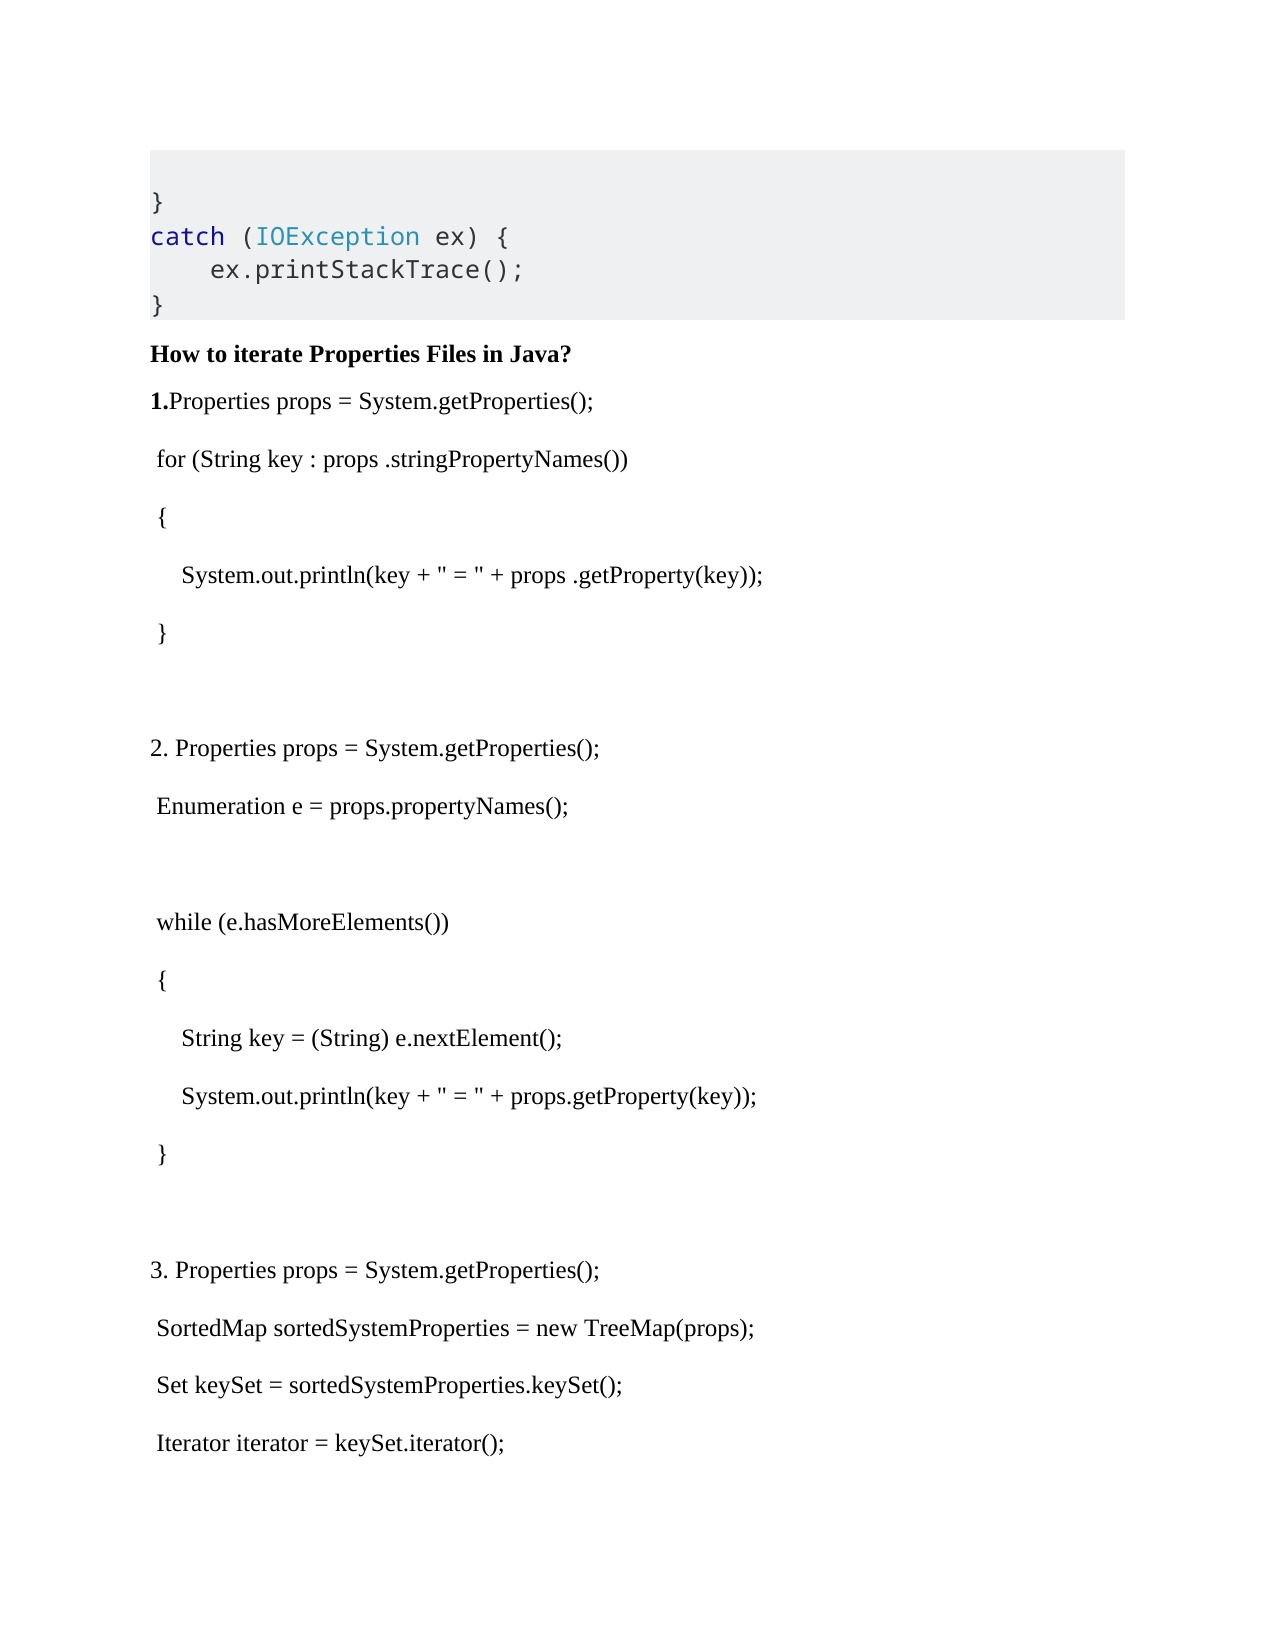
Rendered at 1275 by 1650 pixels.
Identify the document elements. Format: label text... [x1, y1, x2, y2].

subtitle Iterator iterator = keySet.iterator(); [150, 1428, 1125, 1457]
subtitle { [150, 502, 1125, 531]
subtitle } [150, 618, 1125, 646]
subtitle How to iterate Properties Files in Java? [150, 339, 1125, 367]
text } [150, 286, 1125, 320]
subtitle 1.Properties props = System.getProperties(); [150, 386, 1125, 415]
subtitle while (e.hasMoreElements()) [150, 907, 1125, 936]
subtitle for (String key : props .stringPropertyNames()) [150, 444, 1125, 473]
subtitle { [150, 965, 1125, 994]
text catch (IOException ex) { [150, 218, 1125, 252]
text } [150, 184, 1125, 218]
subtitle 3. Properties props = System.getProperties(); [150, 1255, 1125, 1283]
subtitle SortedMap sortedSystemProperties = new TreeMap(props); [150, 1313, 1125, 1341]
subtitle } [150, 1139, 1125, 1168]
subtitle String key = (String) e.nextElement(); [150, 1023, 1125, 1052]
subtitle Set keySet = sortedSystemProperties.keySet(); [150, 1371, 1125, 1399]
subtitle 2. Properties props = System.getProperties(); [150, 733, 1125, 762]
subtitle System.out.println(key + " = " + props.getProperty(key)); [150, 1081, 1125, 1110]
text ex.printStackTrace(); [150, 252, 1125, 286]
subtitle System.out.println(key + " = " + props .getProperty(key)); [150, 560, 1125, 588]
subtitle Enumeration e = props.propertyNames(); [150, 791, 1125, 820]
